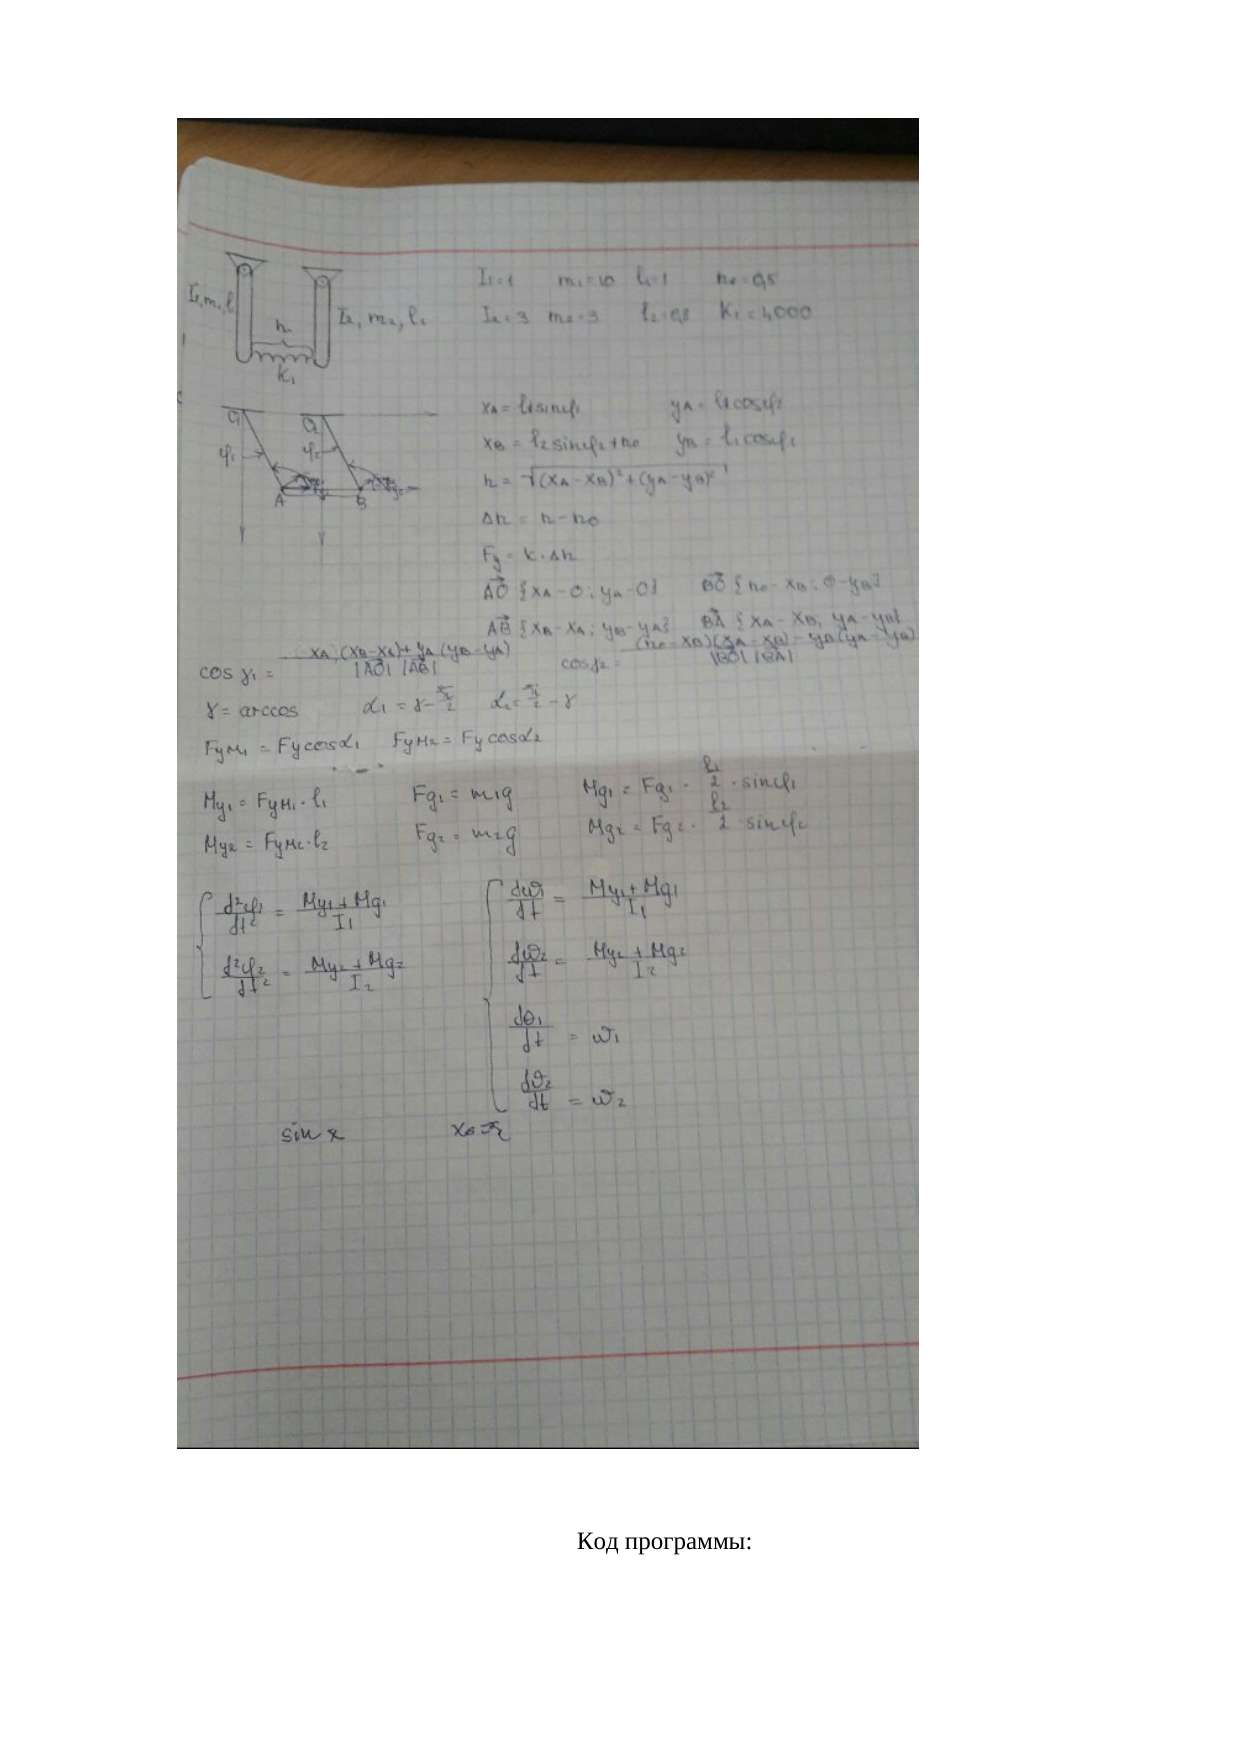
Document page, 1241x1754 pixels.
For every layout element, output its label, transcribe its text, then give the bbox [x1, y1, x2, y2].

picture [177, 118, 919, 1449]
text Код программы: [177, 1526, 1152, 1555]
